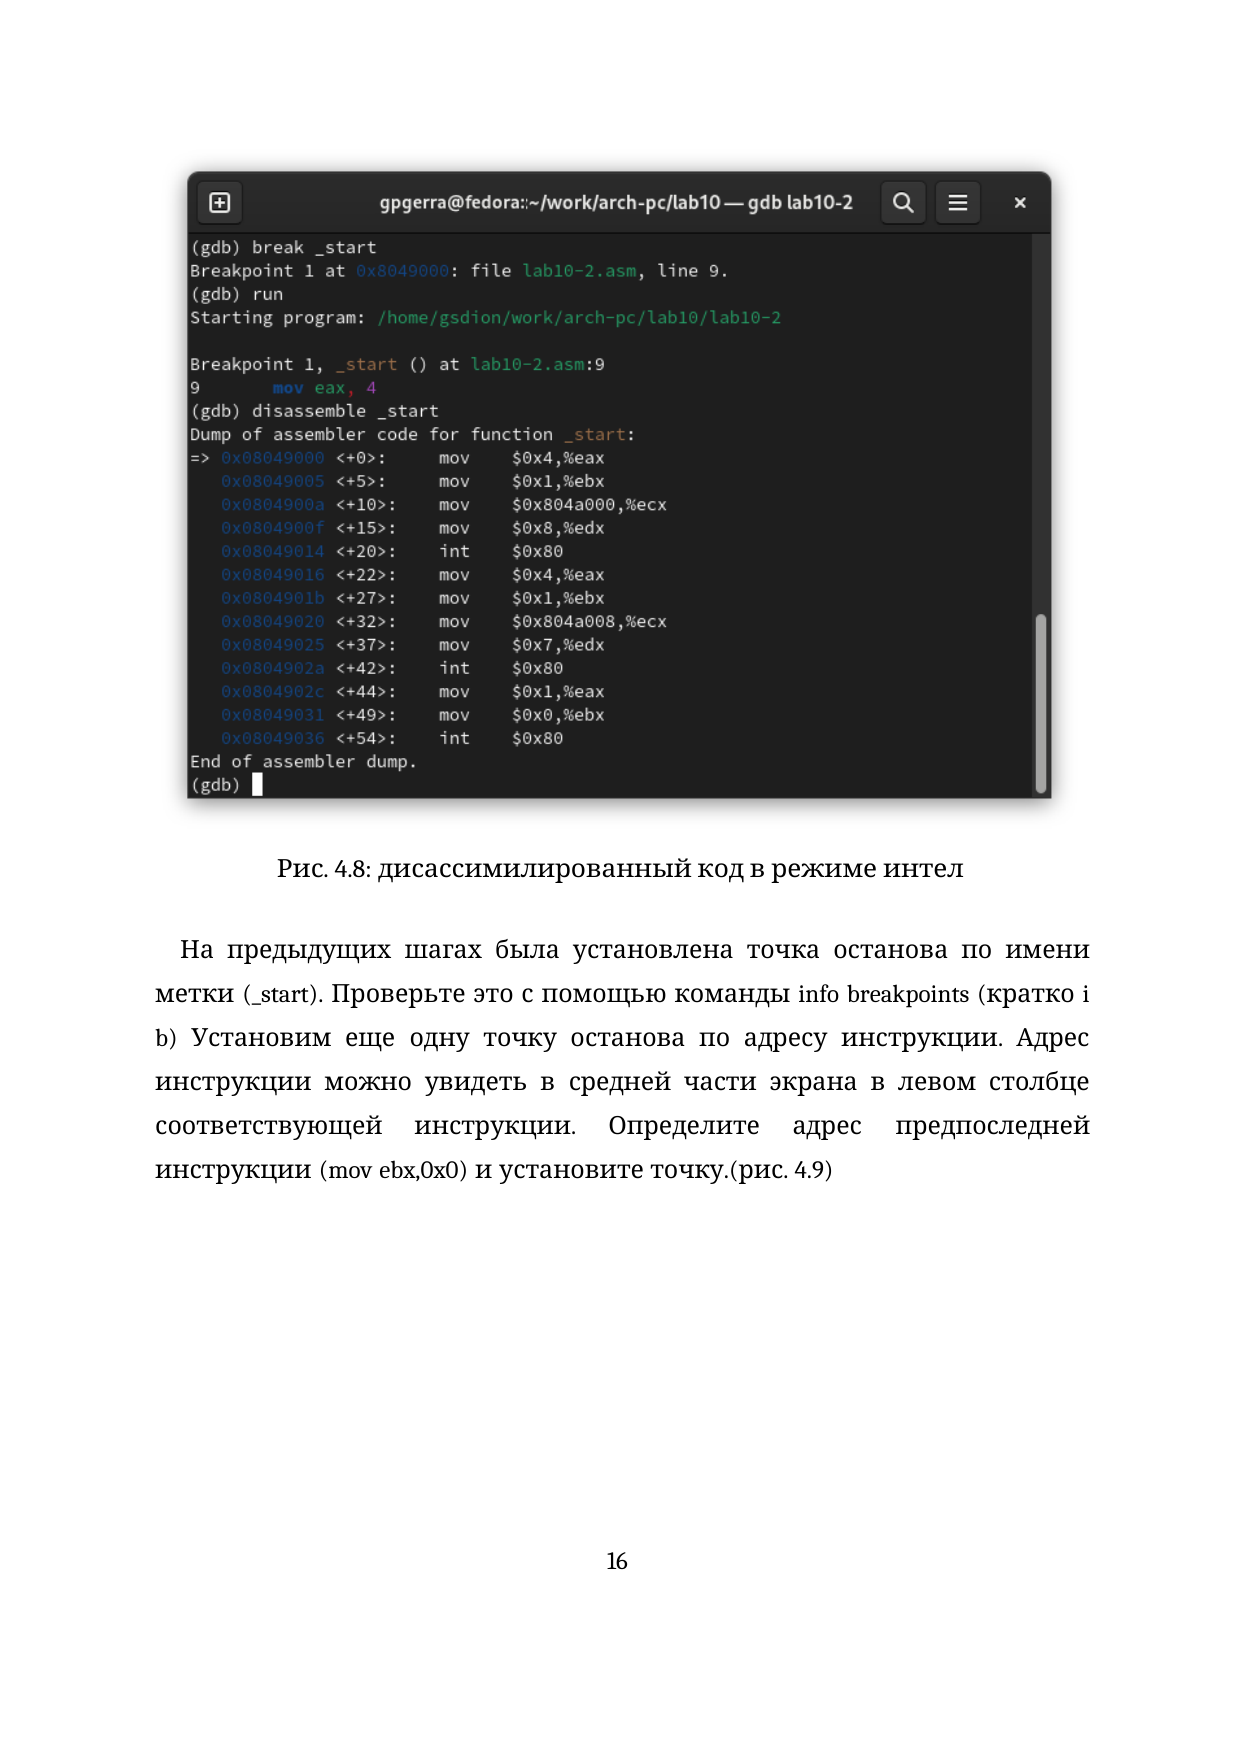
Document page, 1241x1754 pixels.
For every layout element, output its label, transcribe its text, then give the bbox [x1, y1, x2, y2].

picture [155, 143, 1084, 835]
text Рис. 4.8: дисассимилированный код в режиме интел [219, 855, 1021, 883]
text На предыдущих шагах была установлена точка останова по имени метки (_start). Проверьте это с помощью команды info breakpoints (кратко i b) Установим еще одну точку останова по адресу инструкции. Адрес инструкции можно увидеть в средней части экрана в левом столбце соответствующей инструкции. Определите адрес предпоследней инструкции (mov ebx,0x0) и установите точку.(рис. 4.9) [155, 936, 1090, 1185]
